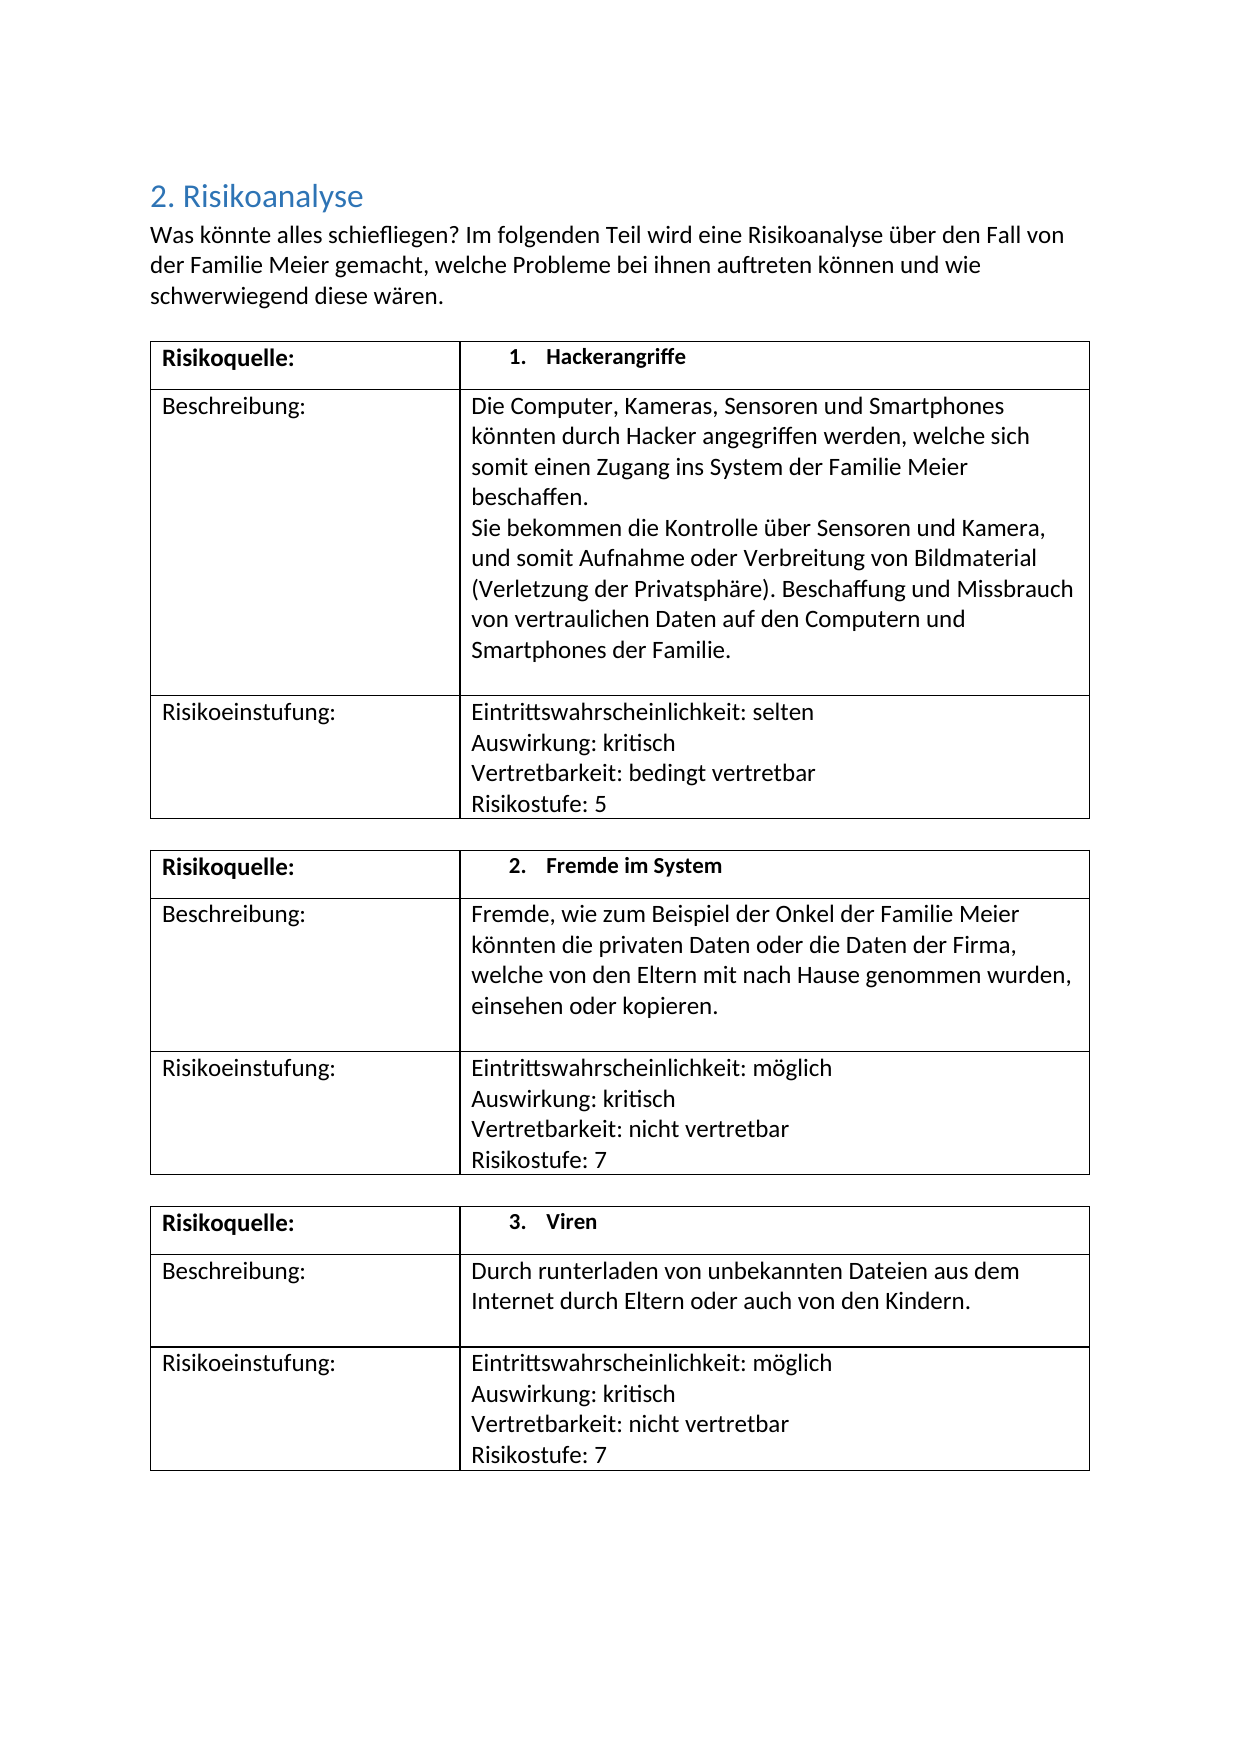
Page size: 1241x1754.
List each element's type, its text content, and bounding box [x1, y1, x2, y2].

subtitle 2. Risikoanalyse [150, 175, 1090, 216]
table_cell Beschreibung: [151, 1255, 459, 1346]
table_cell Risikoeinstufung: [151, 1052, 459, 1174]
table_cell Risikoeinstufung: [151, 696, 459, 818]
table_cell Beschreibung: [151, 390, 459, 695]
table_cell Eintrittswahrscheinlichkeit: möglich Auswirkung: kritisch Vertretbarkeit: nicht vertretbar Risikostufe: 7 [461, 1052, 1089, 1174]
table_cell Eintrittswahrscheinlichkeit: möglich Auswirkung: kritisch Vertretbarkeit: nicht vertretbar Risikostufe: 7 [461, 1348, 1089, 1469]
table_header Risikoquelle: [151, 851, 459, 898]
table_cell Fremde, wie zum Beispiel der Onkel der Familie Meier könnten die privaten Daten oder die Daten der Firma, welche von den Eltern mit nach Hause genommen wurden, einsehen oder kopieren. [461, 899, 1089, 1051]
table_header Risikoquelle: [151, 1207, 459, 1254]
table_cell Die Computer, Kameras, Sensoren und Smartphones könnten durch Hacker angegriffen werden, welche sich somit einen Zugang ins System der Familie Meier beschaffen. Sie bekommen die Kontrolle über Sensoren und Kamera, und somit Aufnahme oder Verbreitung von Bildmaterial (Verletzung der Privatsphäre). Beschaffung und Missbrauch von vertraulichen Daten auf den Computern und Smartphones der Familie. [461, 390, 1089, 695]
table_cell Durch runterladen von unbekannten Dateien aus dem Internet durch Eltern oder auch von den Kindern. [461, 1255, 1089, 1346]
table_header Hackerangriffe [461, 342, 1089, 389]
table_header Risikoquelle: [151, 342, 459, 389]
text Was könnte alles schiefliegen? Im folgenden Teil wird eine Risikoanalyse über den Fall von der Familie Meier gemacht, welche Probleme bei ihnen auftreten können und wie schwerwiegend diese wären. [150, 219, 1090, 311]
table_cell Eintrittswahrscheinlichkeit: selten Auswirkung: kritisch Vertretbarkeit: bedingt vertretbar Risikostufe: 5 [461, 696, 1089, 818]
table_cell Risikoeinstufung: [151, 1348, 459, 1469]
table_header Viren [461, 1207, 1089, 1254]
table_header Fremde im System [461, 851, 1089, 898]
table_cell Beschreibung: [151, 899, 459, 1051]
